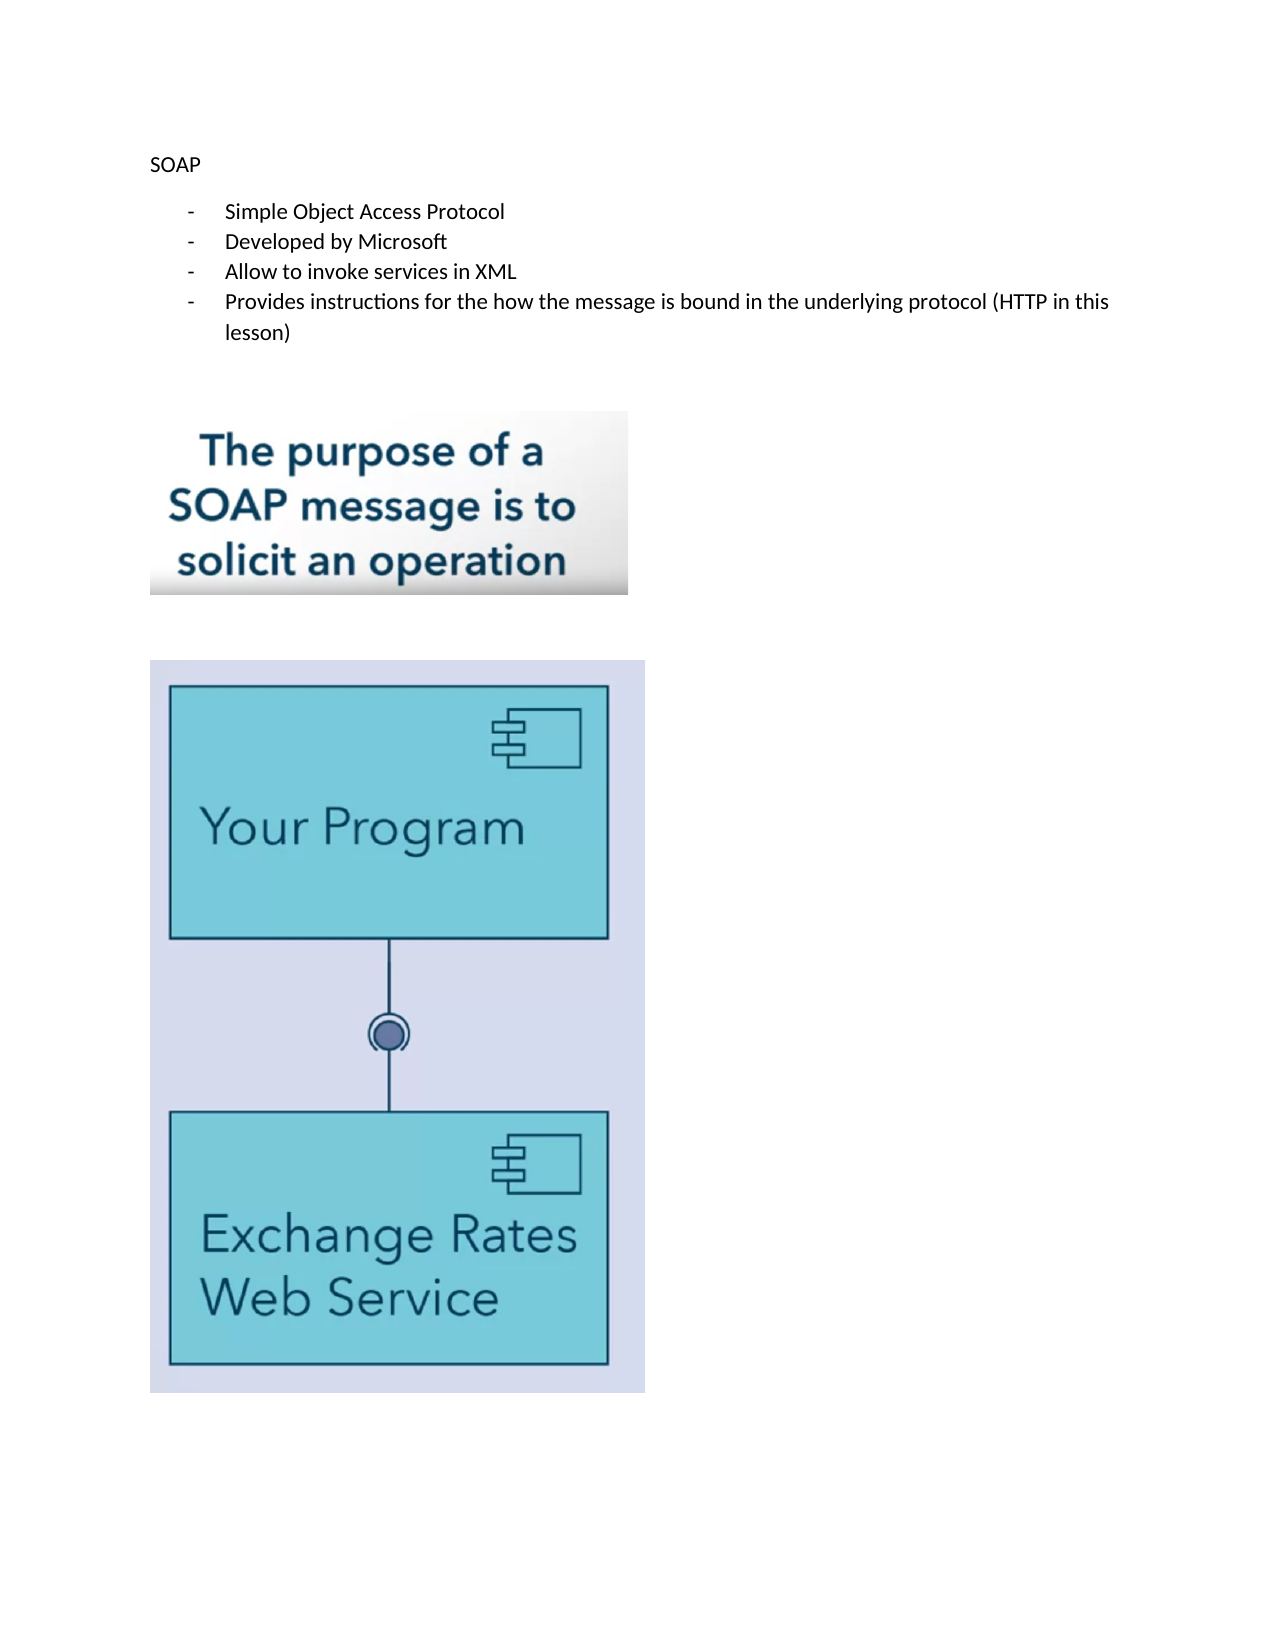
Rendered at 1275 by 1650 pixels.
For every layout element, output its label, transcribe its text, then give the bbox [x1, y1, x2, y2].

list Provides instructions for the how the message is bound in the underlying protocol (HTTP in this lesson) [187, 287, 1125, 346]
list Allow to invoke services in XML [187, 257, 1125, 285]
text SOAP [150, 150, 1125, 178]
list Simple Object Access Protocol [187, 197, 1125, 225]
picture [150, 411, 629, 595]
picture [150, 660, 646, 1393]
list Developed by Microsoft [187, 227, 1125, 255]
